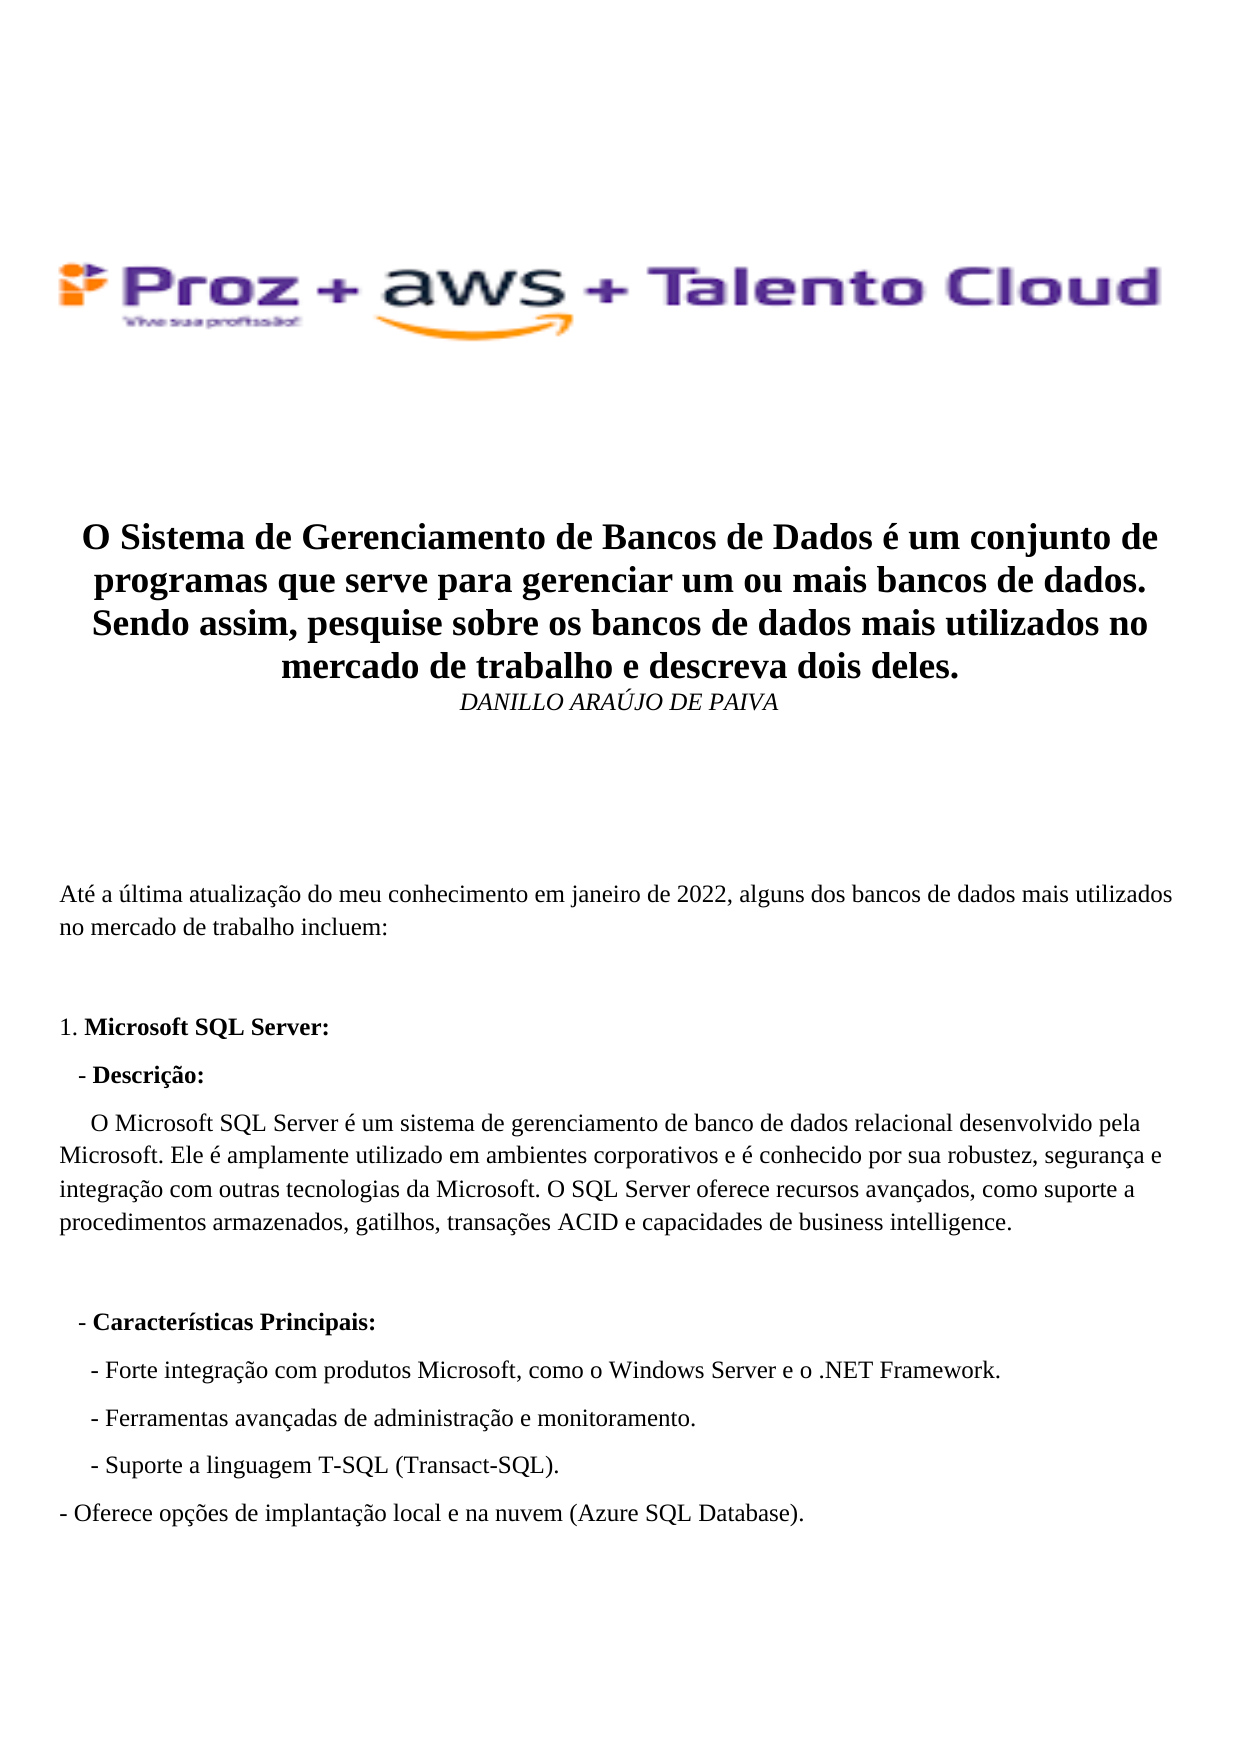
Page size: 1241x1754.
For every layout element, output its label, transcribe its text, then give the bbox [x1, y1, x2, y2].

text - Suporte a linguagem T-SQL (Transact-SQL). [59, 1450, 1181, 1479]
text - Oferece opções de implantação local e na nuvem (Azure SQL Database). [59, 1498, 1181, 1527]
text - Descrição: [59, 1060, 1181, 1089]
text Até a última atualização do meu conhecimento em janeiro de 2022, alguns dos bancos de dados mais utilizados no mercado de trabalho incluem: [59, 879, 1181, 940]
text 1. Microsoft SQL Server: [59, 1012, 1181, 1041]
picture [57, 88, 1166, 515]
text - Características Principais: [59, 1307, 1181, 1336]
text O Microsoft SQL Server é um sistema de gerenciamento de banco de dados relacional desenvolvido pela Microsoft. Ele é amplamente utilizado em ambientes corporativos e é conhecido por sua robustez, segurança e integração com outras tecnologias da Microsoft. O SQL Server oferece recursos avançados, como suporte a procedimentos armazenados, gatilhos, transações ACID e capacidades de business intelligence. [59, 1108, 1181, 1235]
text DANILLO ARAÚJO DE PAIVA [59, 687, 1181, 716]
text - Forte integração com produtos Microsoft, como o Windows Server e o .NET Framework. [59, 1355, 1181, 1384]
text - Ferramentas avançadas de administração e monitoramento. [59, 1403, 1181, 1431]
